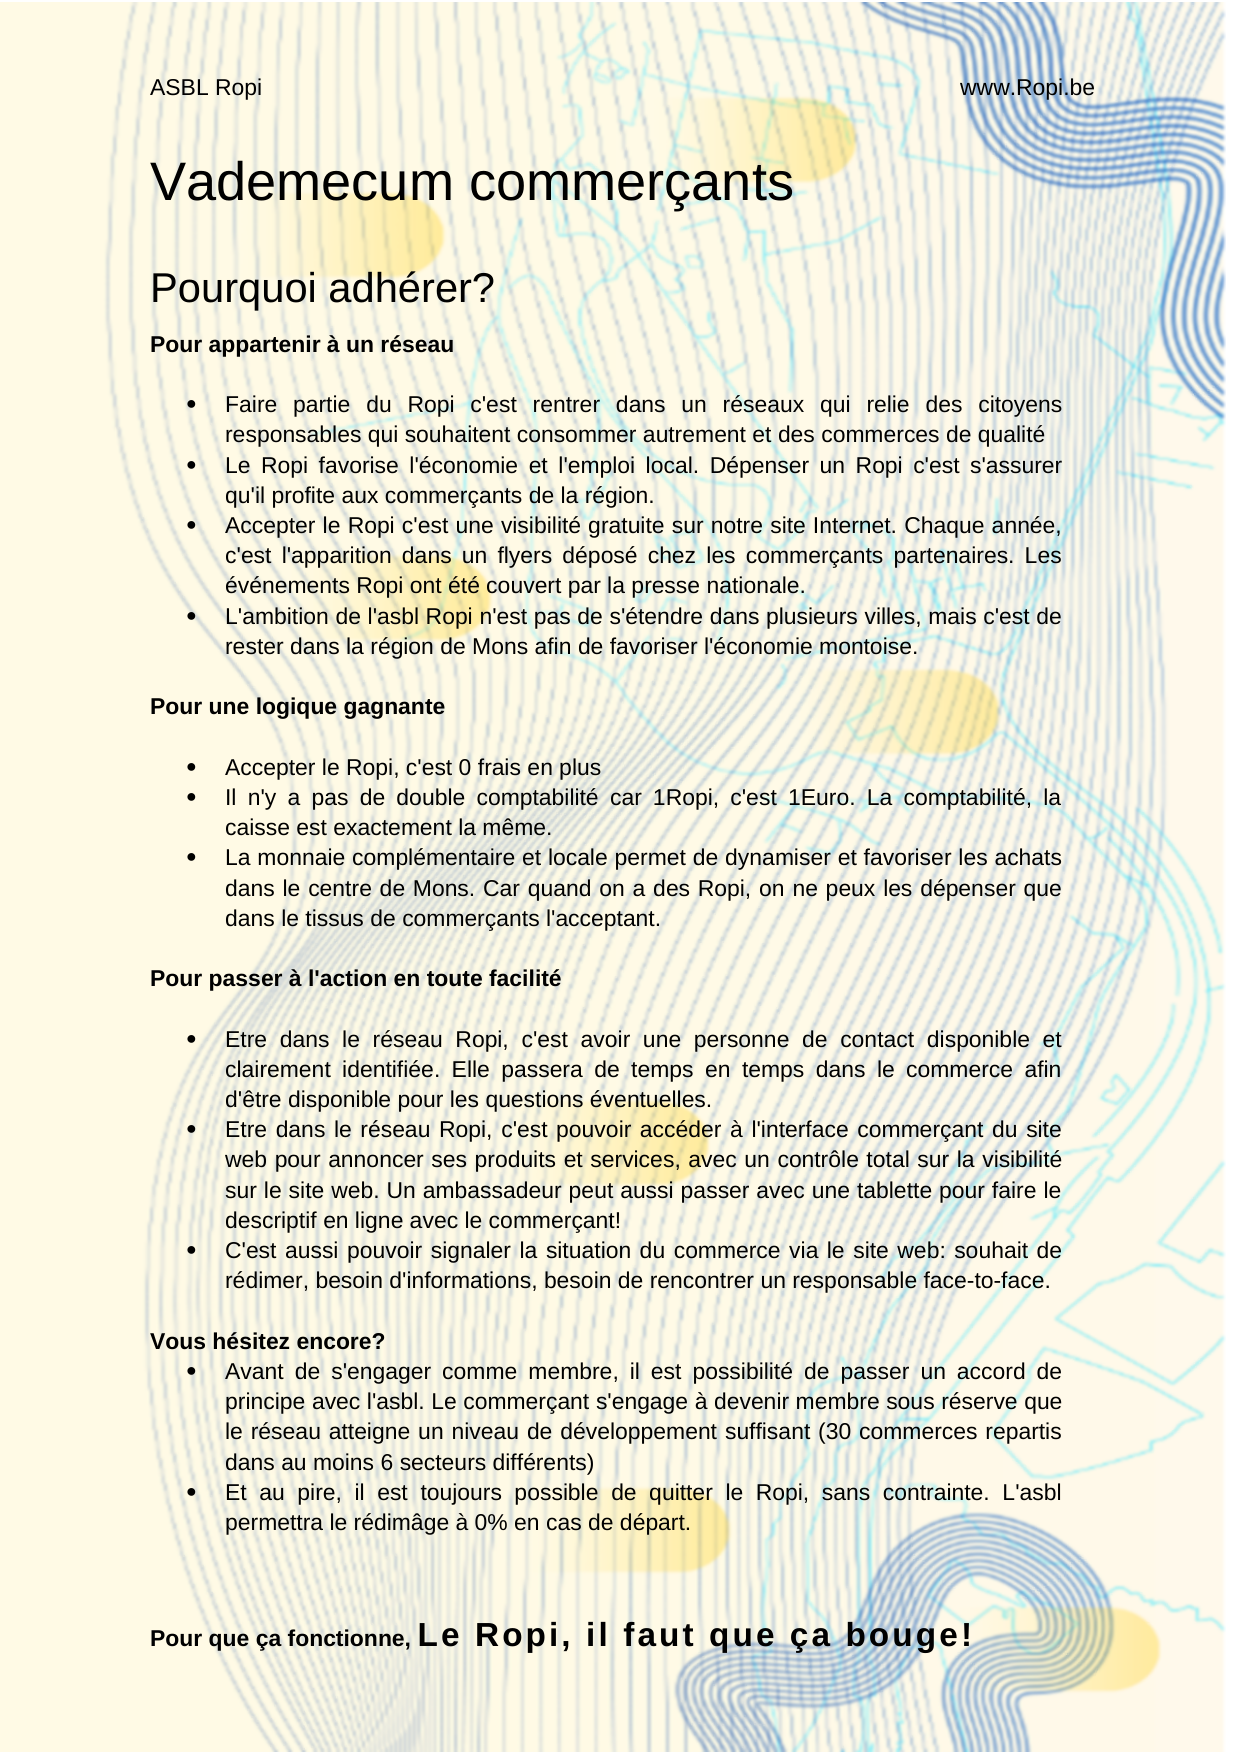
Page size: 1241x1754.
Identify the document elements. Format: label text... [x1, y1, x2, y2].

list Avant de s'engager comme membre, il est possibilité de passer un accord de principe avec l'asbl. Le commerçant s'engage à devenir membre sous réserve que le réseau atteigne un niveau de développement suffisant (30 commerces repartis dans au moins 6 secteurs différents) [187, 1358, 1063, 1475]
title Vademecum commerçants [150, 150, 1063, 212]
text Vous hésitez encore? [150, 1328, 1063, 1354]
list Accepter le Ropi, c'est 0 frais en plus [187, 754, 1063, 780]
text Pour appartenir à un réseau [150, 331, 1063, 357]
list Il n'y a pas de double comptabilité car 1Ropi, c'est 1Euro. La comptabilité, la caisse est exactement la même. [187, 784, 1063, 841]
list Et au pire, il est toujours possible de quitter le Ropi, sans contrainte. L'asbl permettra le rédimâge à 0% en cas de départ. [187, 1479, 1063, 1535]
list Le Ropi favorise l'économie et l'emploi local. Dépenser un Ropi c'est s'assurer qu'il profite aux commerçants de la région. [187, 452, 1063, 508]
text Pour passer à l'action en toute facilité [150, 965, 1063, 992]
list C'est aussi pouvoir signaler la situation du commerce via le site web: souhait de rédimer, besoin d'informations, besoin de rencontrer un responsable face-to-face. [187, 1237, 1063, 1294]
list La monnaie complémentaire et locale permet de dynamiser et favoriser les achats dans le centre de Mons. Car quand on a des Ropi, on ne peux les dépenser que dans le tissus de commerçants l'acceptant. [187, 844, 1063, 931]
list Accepter le Ropi c'est une visibilité gratuite sur notre site Internet. Chaque année, c'est l'apparition dans un flyers déposé chez les commerçants partenaires. Les événements Ropi ont été couvert par la presse nationale. [187, 512, 1063, 599]
list Etre dans le réseau Ropi, c'est avoir une personne de contact disponible et clairement identifiée. Elle passera de temps en temps dans le commerce afin d'être disponible pour les questions éventuelles. [187, 1026, 1063, 1112]
list Faire partie du Ropi c'est rentrer dans un réseaux qui relie des citoyens responsables qui souhaitent consommer autrement et des commerces de qualité [187, 391, 1063, 448]
list Etre dans le réseau Ropi, c'est pouvoir accéder à l'interface commerçant du site web pour annoncer ses produits et services, avec un contrôle total sur la visibilité sur le site web. Un ambassadeur peut aussi passer avec une tablette pour faire le descriptif en ligne avec le commerçant! [187, 1116, 1063, 1233]
picture [0, 2, 1226, 1752]
list L'ambition de l'asbl Ropi n'est pas de s'étendre dans plusieurs villes, mais c'est de rester dans la région de Mons afin de favoriser l'économie montoise. [187, 603, 1063, 659]
text Pour une logique gagnante [150, 693, 1063, 720]
subtitle Pourquoi adhérer? [150, 263, 1063, 311]
